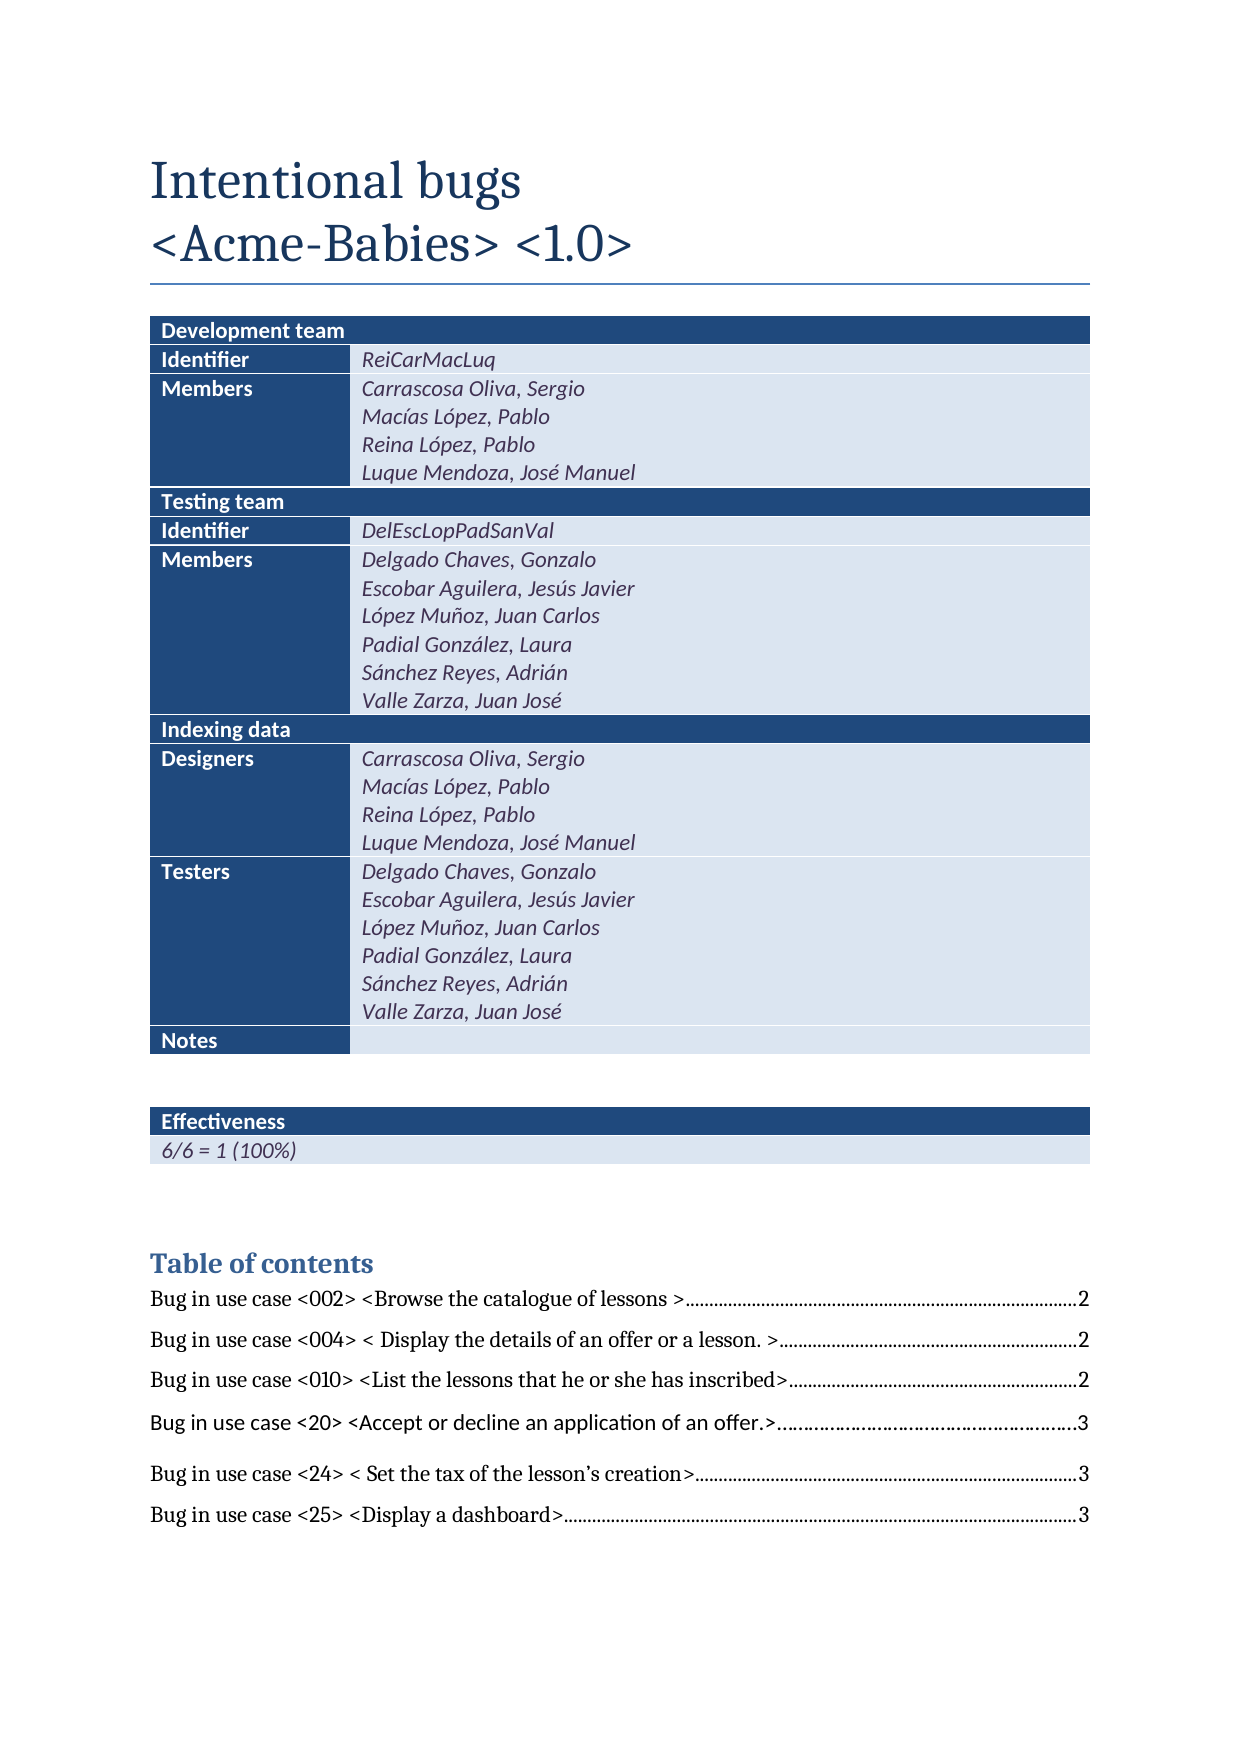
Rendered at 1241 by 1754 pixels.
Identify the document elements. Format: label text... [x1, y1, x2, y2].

title Intentional bugs <Acme-Babies> <1.0> [150, 150, 1090, 283]
table_cell Designers [150, 744, 350, 856]
table_cell Delgado Chaves, Gonzalo Escobar Aguilera, Jesús Javier López Muñoz, Juan Carlos Padial González, Laura Sánchez Reyes, Adrián Valle Zarza, Juan José [350, 857, 1090, 1025]
table_cell DelEscLopPadSanVal [350, 517, 1090, 544]
table_cell [350, 1026, 1090, 1054]
table_cell Members [150, 546, 350, 714]
table_cell Delgado Chaves, Gonzalo Escobar Aguilera, Jesús Javier López Muñoz, Juan Carlos Padial González, Laura Sánchez Reyes, Adrián Valle Zarza, Juan José [350, 546, 1090, 714]
table_cell ReiCarMacLuq [350, 345, 1090, 373]
table_cell Identifier [150, 517, 350, 544]
table_cell Testers [150, 857, 350, 1025]
table_cell Indexing data [150, 715, 1090, 743]
table_cell Carrascosa Oliva, Sergio Macías López, Pablo Reina López, Pablo Luque Mendoza, José Manuel [350, 744, 1090, 856]
table_header Development team [150, 316, 1090, 344]
table_cell Carrascosa Oliva, Sergio Macías López, Pablo Reina López, Pablo Luque Mendoza, José Manuel [350, 374, 1090, 486]
table_cell Testing team [150, 488, 1090, 516]
table_cell Members [150, 374, 350, 486]
table_cell 6/6 = 1 (100%) [150, 1136, 1090, 1164]
table_cell Notes [150, 1026, 350, 1054]
table_header Effectiveness [150, 1107, 1090, 1135]
table_cell Identifier [150, 345, 350, 373]
